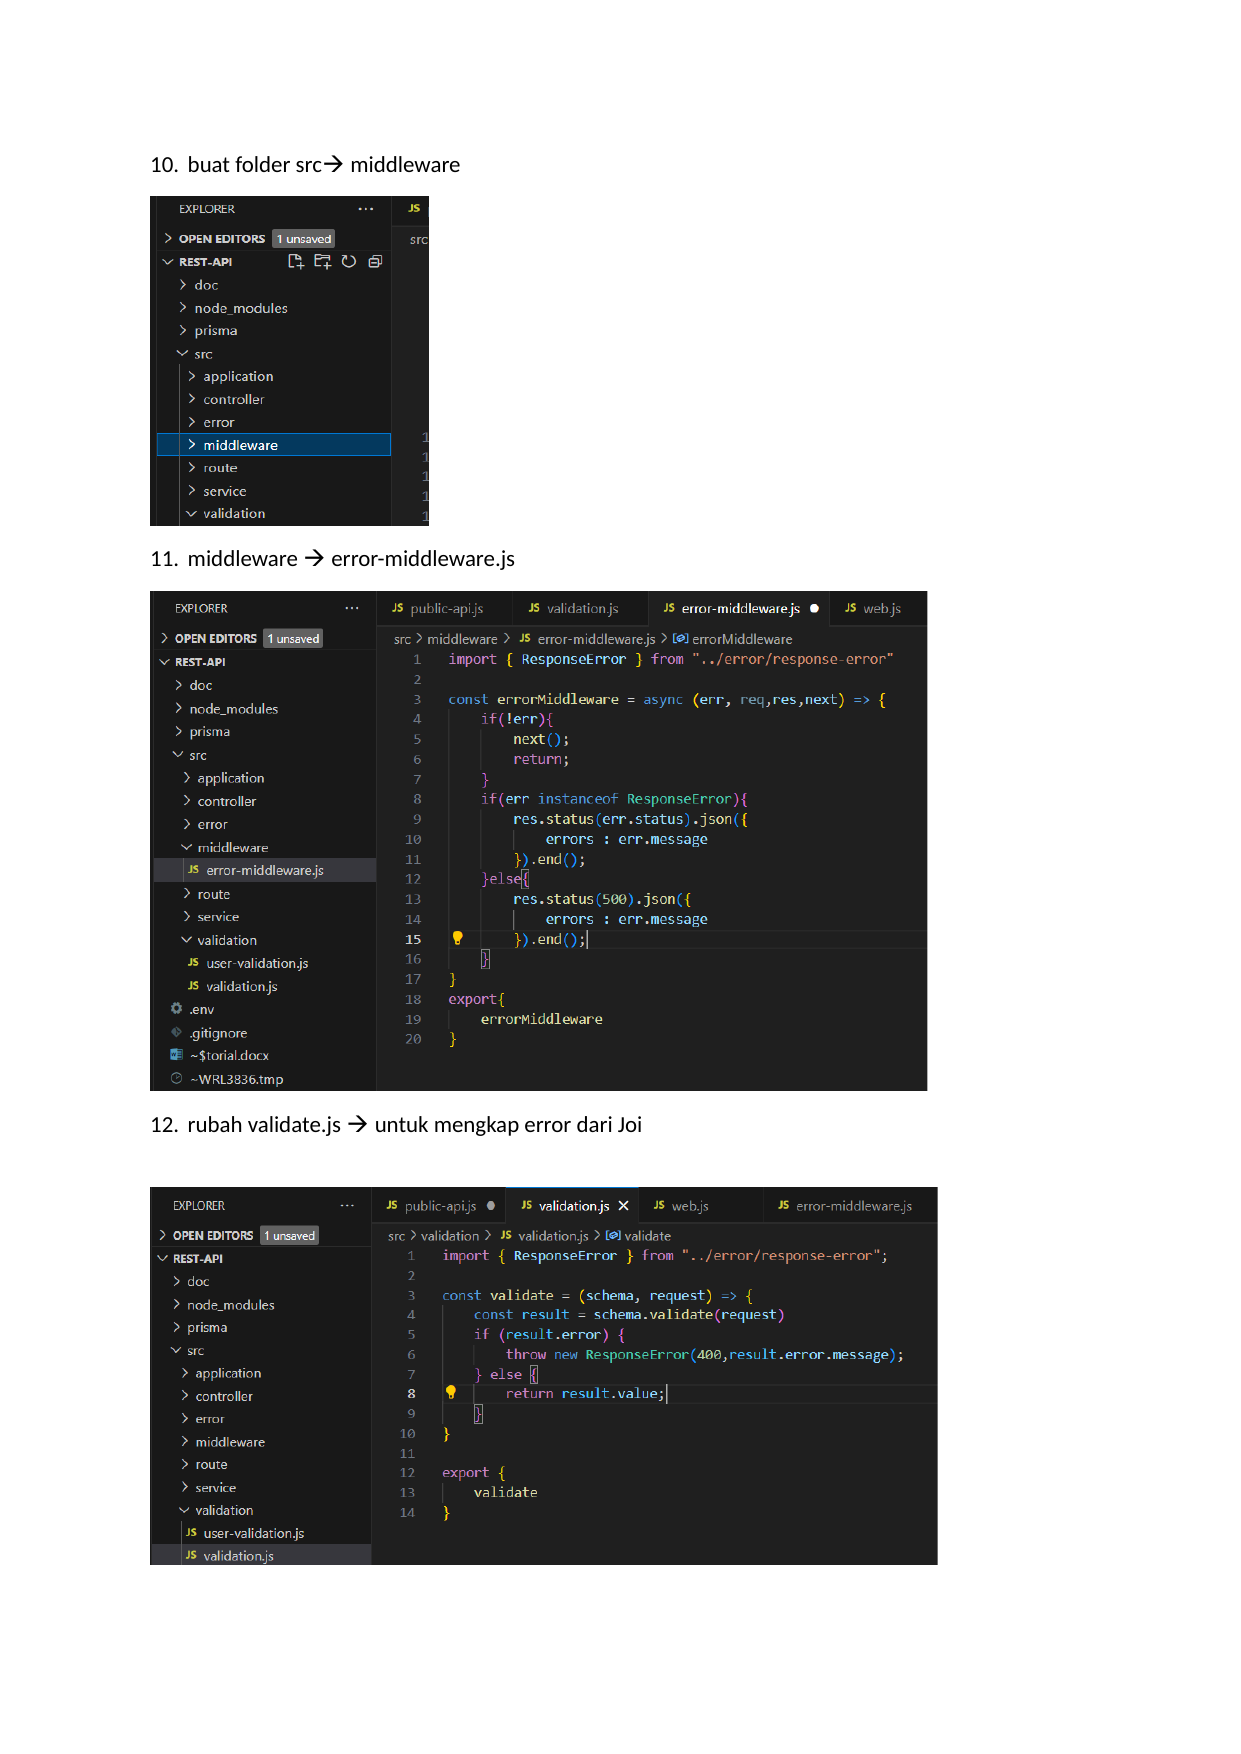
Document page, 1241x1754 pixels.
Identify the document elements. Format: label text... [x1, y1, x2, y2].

picture [150, 196, 429, 526]
picture [150, 591, 928, 1091]
list middleware error-middleware.js [150, 544, 1090, 572]
list buat folder src middleware [150, 150, 1090, 178]
list rubah validate.js untuk mengkap error dari Joi [150, 1110, 1090, 1138]
picture [150, 1187, 938, 1565]
